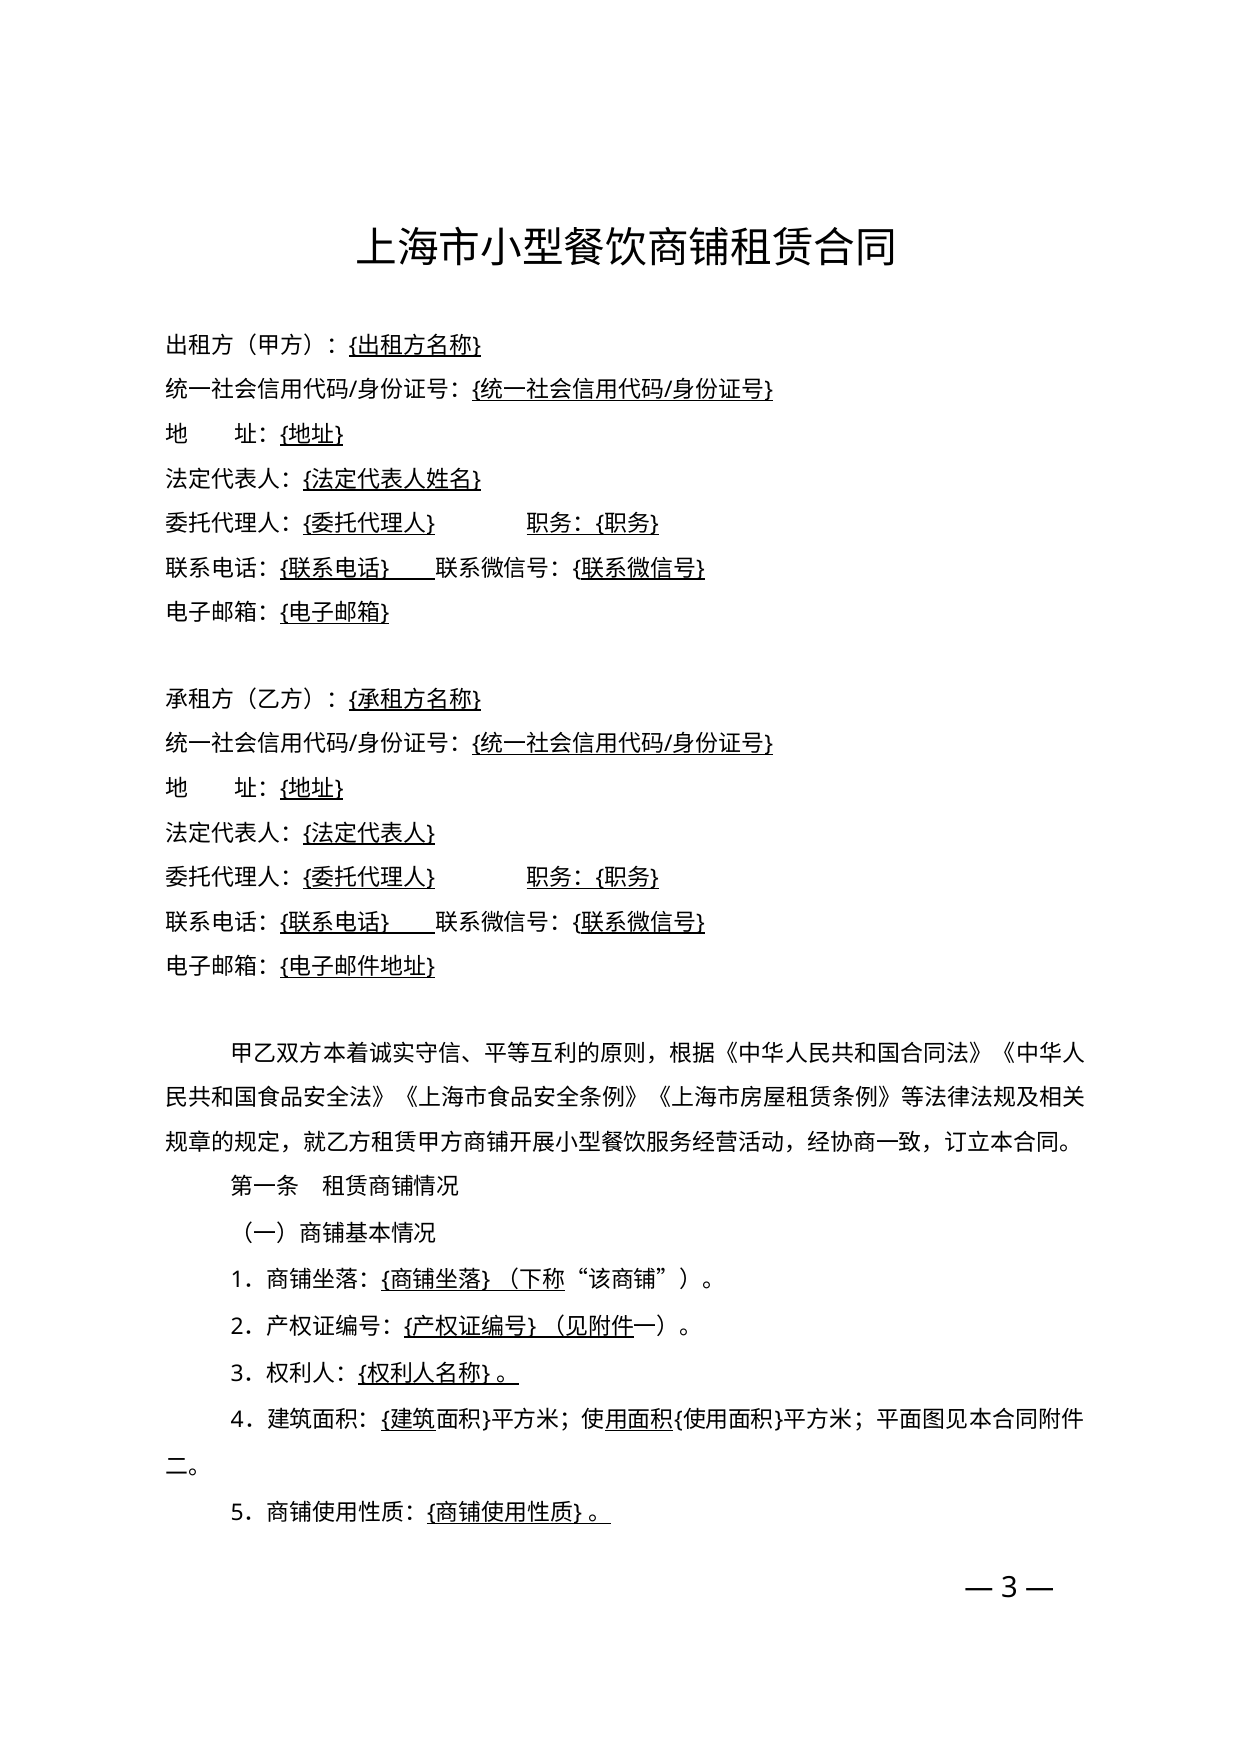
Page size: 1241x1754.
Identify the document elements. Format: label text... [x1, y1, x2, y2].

text 3．权利人：{权利人名称} 。 [165, 1354, 1087, 1388]
text 1．商铺坐落：{商铺坐落} （下称“该商铺”）。 [165, 1261, 1087, 1294]
text 统一社会信用代码/身份证号：{统一社会信用代码/身份证号} [165, 371, 1087, 405]
text 委托代理人：{委托代理人} 职务：{职务} [165, 505, 1087, 538]
text 电子邮箱：{电子邮件地址} [165, 948, 1087, 982]
text 电子邮箱：{电子邮箱} [165, 594, 1087, 628]
text 地 址：{地址} [165, 770, 1087, 803]
text 统一社会信用代码/身份证号：{统一社会信用代码/身份证号} [165, 725, 1087, 759]
text 4．建筑面积：{建筑面积}平方米；使用面积{使用面积}平方米；平面图见本合同附件二。 [165, 1401, 1087, 1481]
text （一）商铺基本情况 [165, 1214, 1087, 1248]
text 联系电话：{联系电话} 联系微信号：{联系微信号} [165, 904, 1087, 937]
text 2．产权证编号：{产权证编号} （见附件一）。 [165, 1308, 1087, 1341]
text 法定代表人：{法定代表人姓名} [165, 461, 1087, 494]
text 第一条 租赁商铺情况 [165, 1168, 1087, 1201]
text 委托代理人：{委托代理人} 职务：{职务} [165, 859, 1087, 892]
text 上海市小型餐饮商铺租赁合同 [165, 219, 1087, 274]
text 联系电话：{联系电话} 联系微信号：{联系微信号} [165, 550, 1087, 583]
text 5．商铺使用性质：{商铺使用性质} 。 [165, 1494, 1087, 1527]
text 出租方（甲方）：{出租方名称} [165, 327, 1087, 360]
text 甲乙双方本着诚实守信、平等互利的原则，根据《中华人民共和国合同法》《中华人民共和国食品安全法》《上海市食品安全条例》《上海市房屋租赁条例》等法律法规及相关规章的规定，就乙方租赁甲方商铺开展小型餐饮服务经营活动，经协商一致，订立本合同。 [165, 1035, 1087, 1157]
text 法定代表人：{法定代表人} [165, 814, 1087, 848]
text 地 址：{地址} [165, 416, 1087, 449]
text 承租方（乙方）：{承租方名称} [165, 681, 1087, 714]
